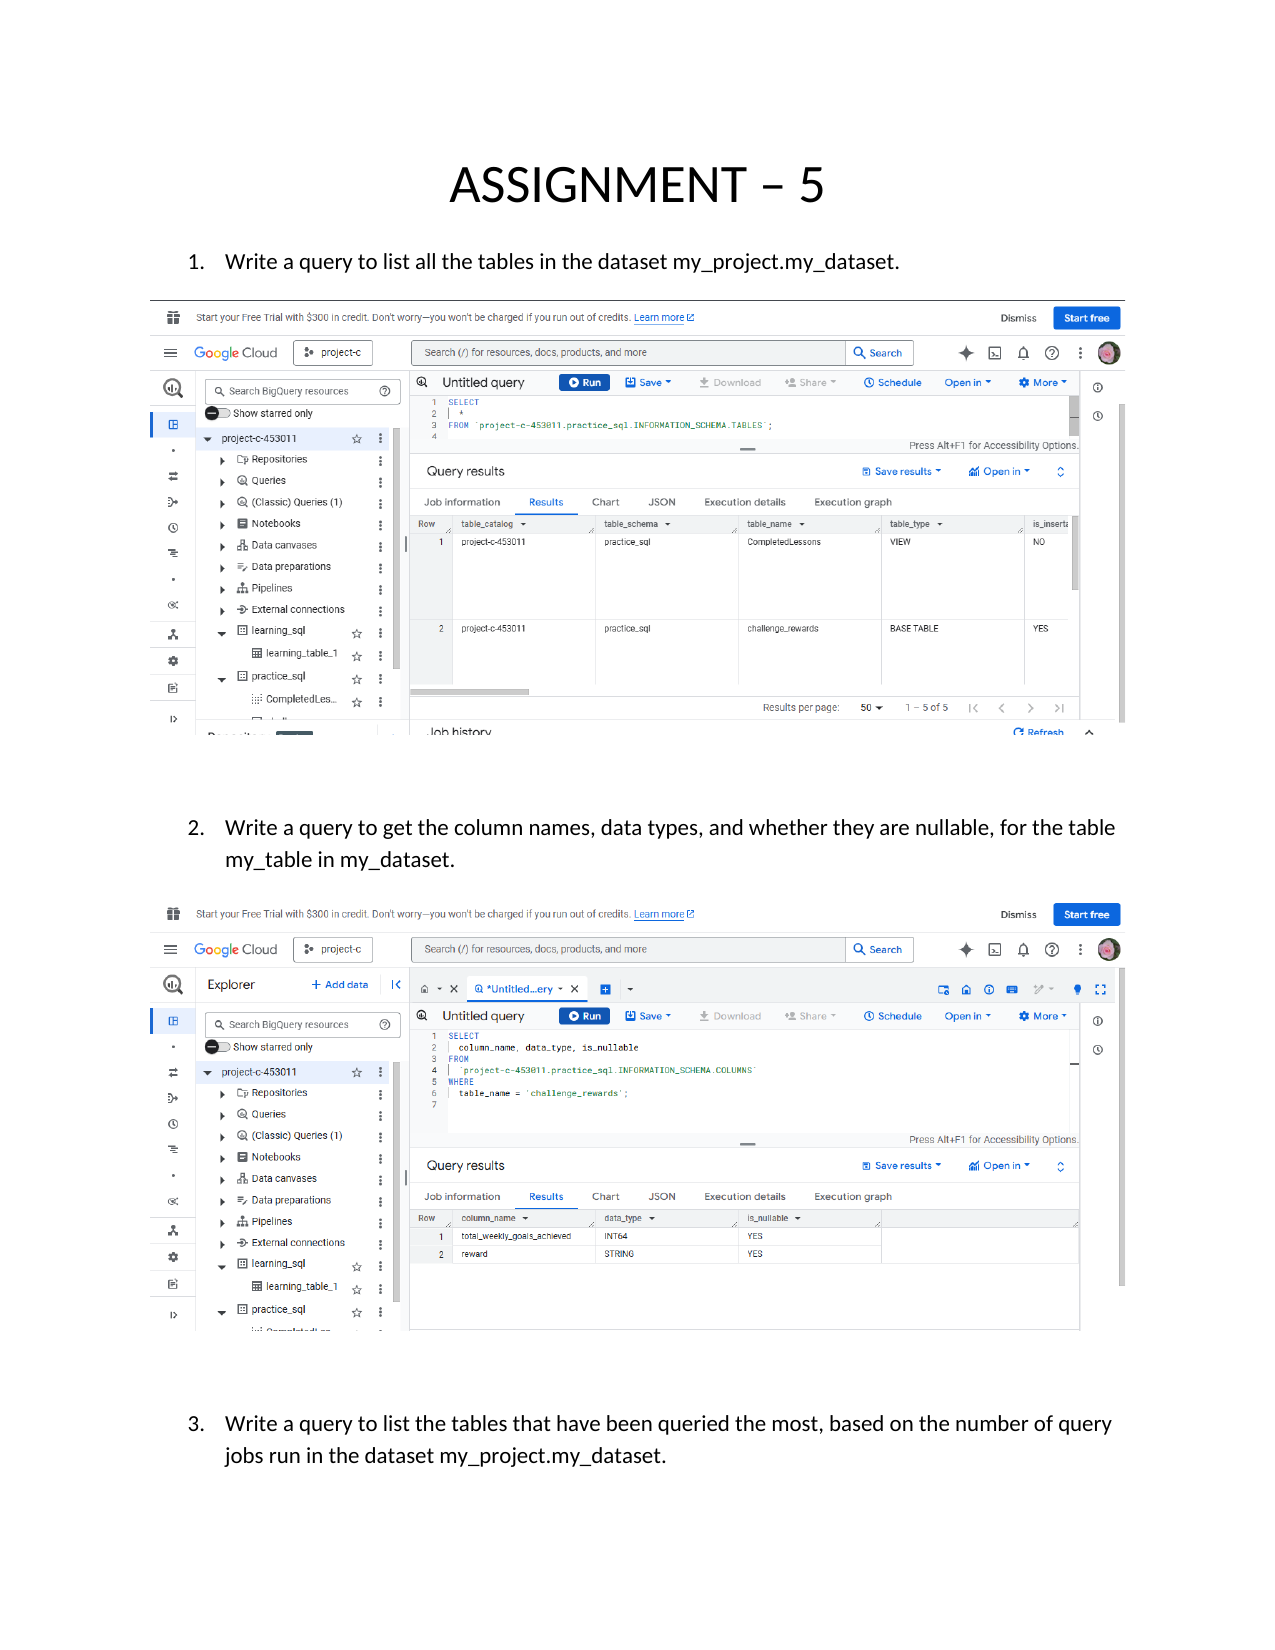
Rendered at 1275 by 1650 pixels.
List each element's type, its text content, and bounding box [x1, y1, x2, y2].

list Write a query to list the tables that have been queried the most, based on the number of query jobs run in the dataset my_project.my_dataset. [187, 1409, 1125, 1469]
text ASSIGNMENT – 5 [150, 150, 1125, 216]
picture [150, 897, 1125, 1331]
list Write a query to get the column names, data types, and whether they are nullable, for the table my_table in my_dataset. [187, 813, 1125, 873]
list Write a query to list all the tables in the dataset my_project.my_dataset. [187, 247, 1125, 275]
picture [150, 300, 1125, 735]
